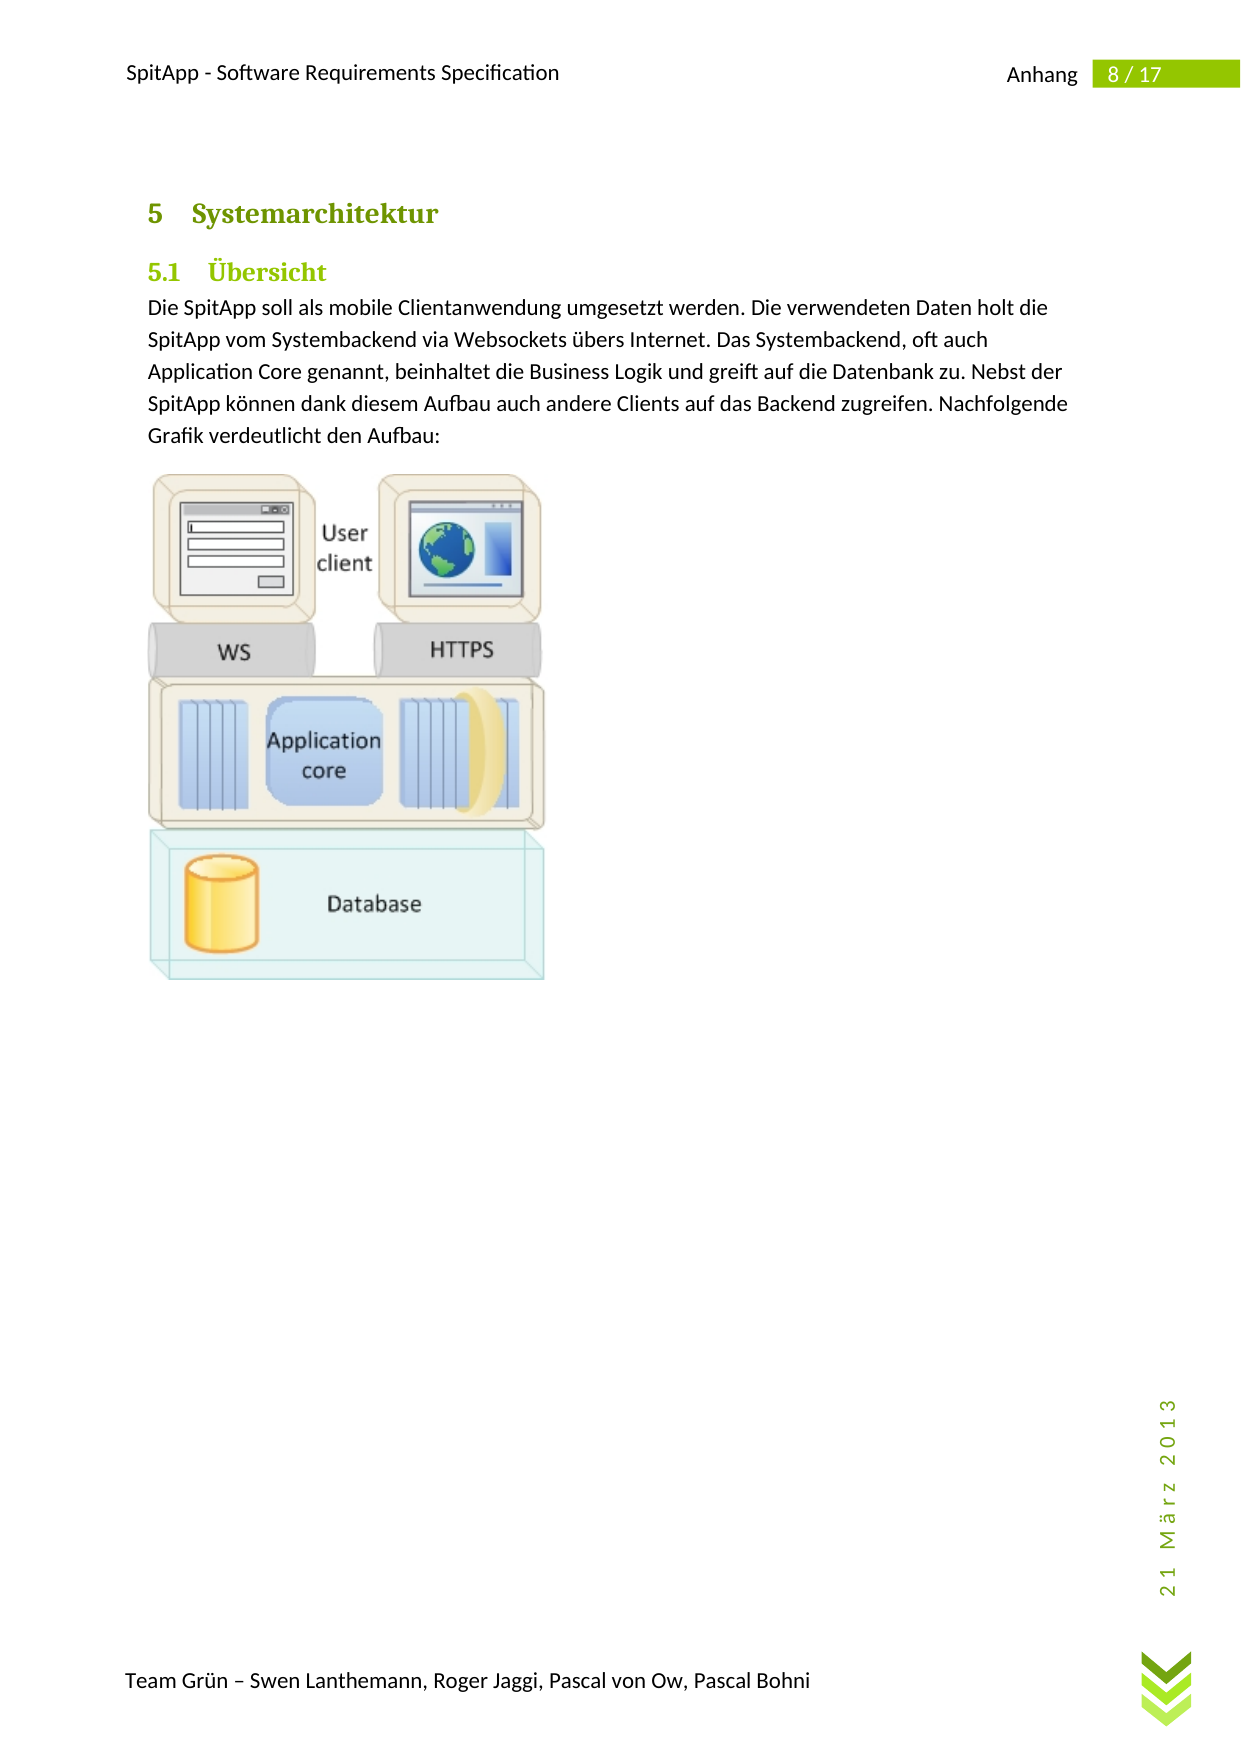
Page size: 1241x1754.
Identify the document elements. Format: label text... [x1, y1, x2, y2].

text Die SpitApp soll als mobile Clientanwendung umgesetzt werden. Die verwendeten Daten holt die SpitApp vom Systembackend via Websockets übers Internet. Das Systembackend, oft auch Application Core genannt, beinhaltet die Business Logik und greift auf die Datenbank zu. Nebst der SpitApp können dank diesem Aufbau auch andere Clients auf das Backend zugreifen. Nachfolgende Grafik verdeutlicht den Aufbau: [148, 293, 1093, 449]
picture [147, 474, 554, 980]
subtitle Systemarchitektur [148, 198, 1093, 231]
subtitle Übersicht [148, 257, 1093, 288]
